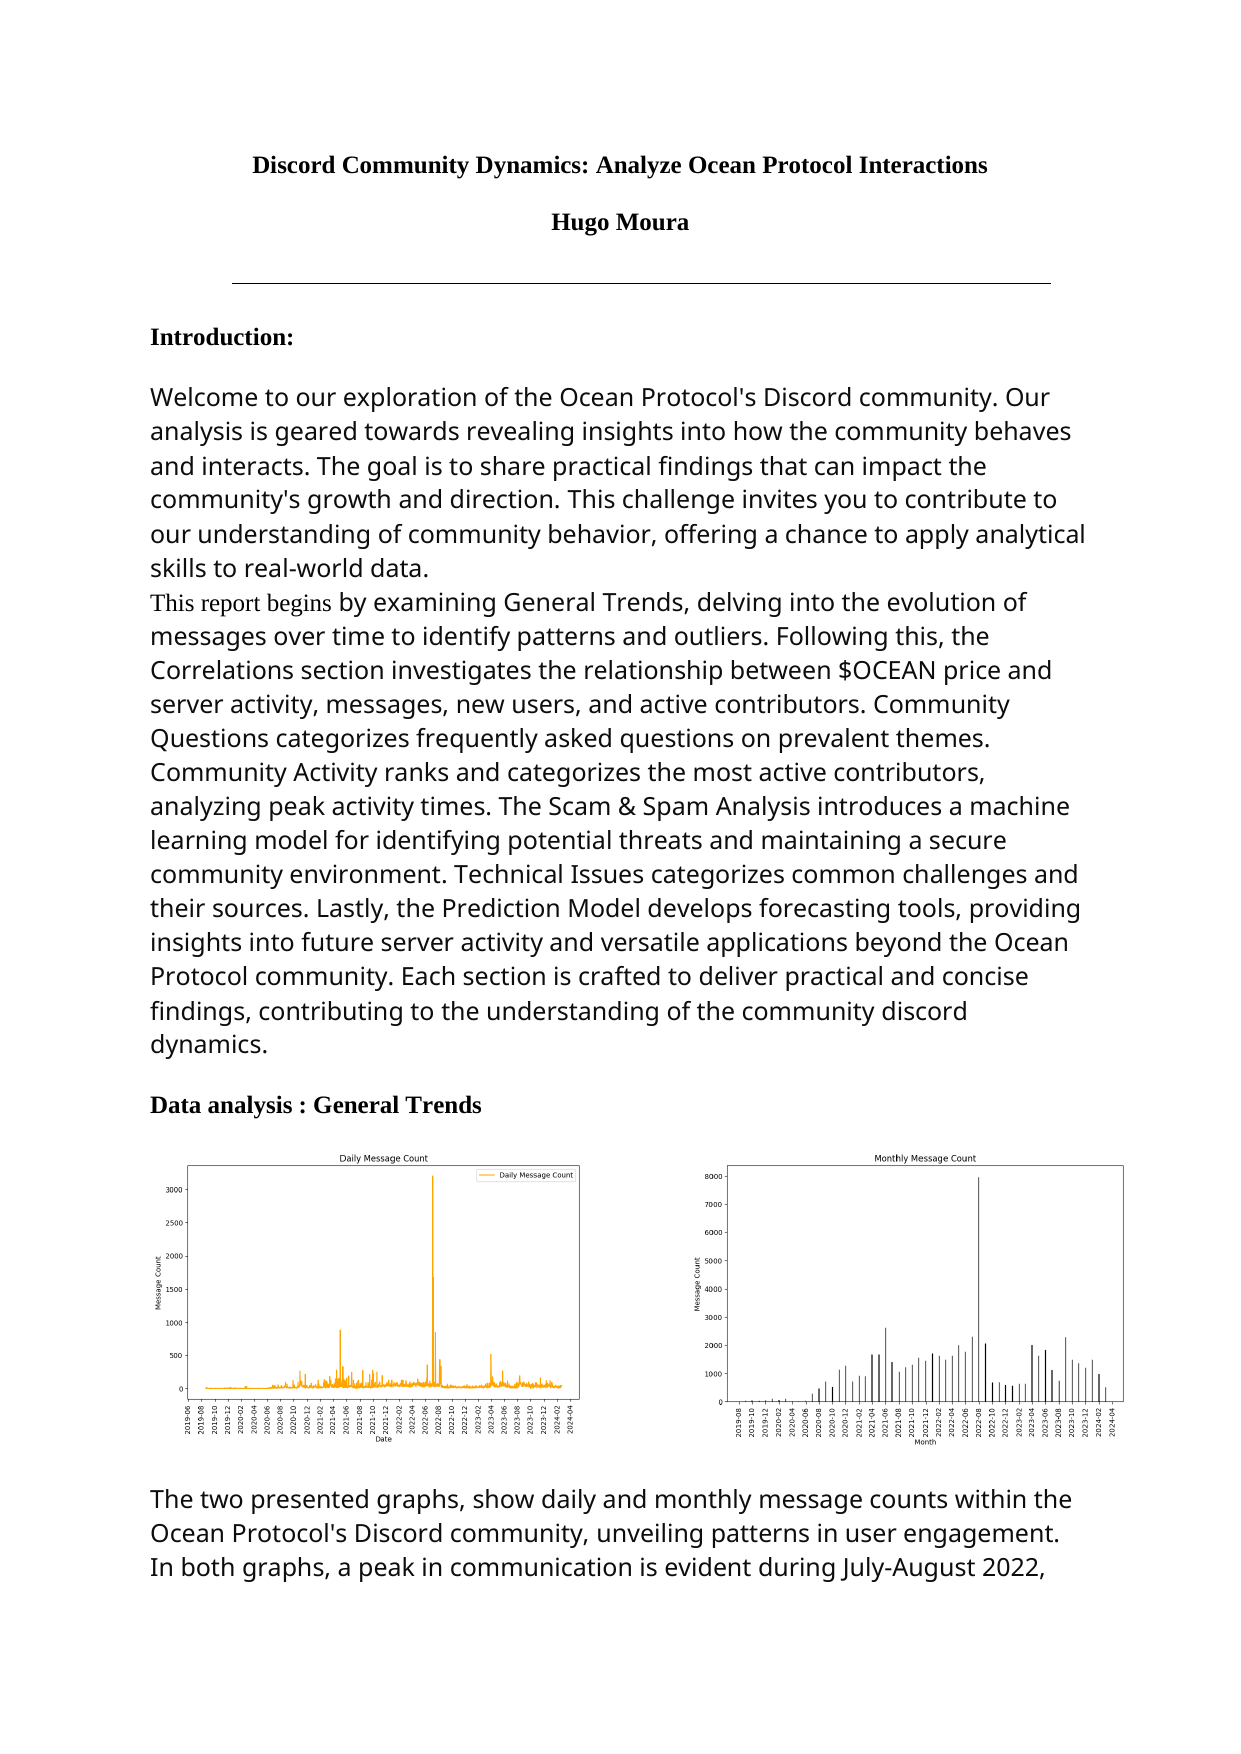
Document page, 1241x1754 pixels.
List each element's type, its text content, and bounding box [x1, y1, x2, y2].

picture [150, 1149, 584, 1448]
picture [689, 1149, 1128, 1451]
text Hugo Moura [150, 207, 1090, 236]
text Welcome to our exploration of the Ocean Protocol's Discord community. Our analysis is geared towards revealing insights into how the community behaves and interacts. The goal is to share practical findings that can impact the community's growth and direction. This challenge invites you to contribute to our understanding of community behavior, offering a chance to apply analytical skills to real-world data. [429, 380, 1090, 584]
text Data analysis : General Trends [150, 1090, 1090, 1119]
text Discord Community Dynamics: Analyze Ocean Protocol Interactions [150, 150, 1090, 179]
text Introduction: [150, 322, 1090, 351]
text This report begins by examining General Trends, delving into the evolution of messages over time to identify patterns and outliers. Following this, the Correlations section investigates the relationship between $OCEAN price and server activity, messages, new users, and active contributors. Community Questions categorizes frequently asked questions on prevalent themes. Community Activity ranks and categorizes the most active contributors, analyzing peak activity times. The Scam & Spam Analysis introduces a machine learning model for identifying potential threats and maintaining a secure community environment. Technical Issues categorizes common challenges and their sources. Lastly, the Prediction Model develops forecasting tools, providing insights into future server activity and versatile applications beyond the Ocean Protocol community. Each section is crafted to deliver practical and concise findings, contributing to the understanding of the community discord dynamics. [150, 584, 1090, 1061]
